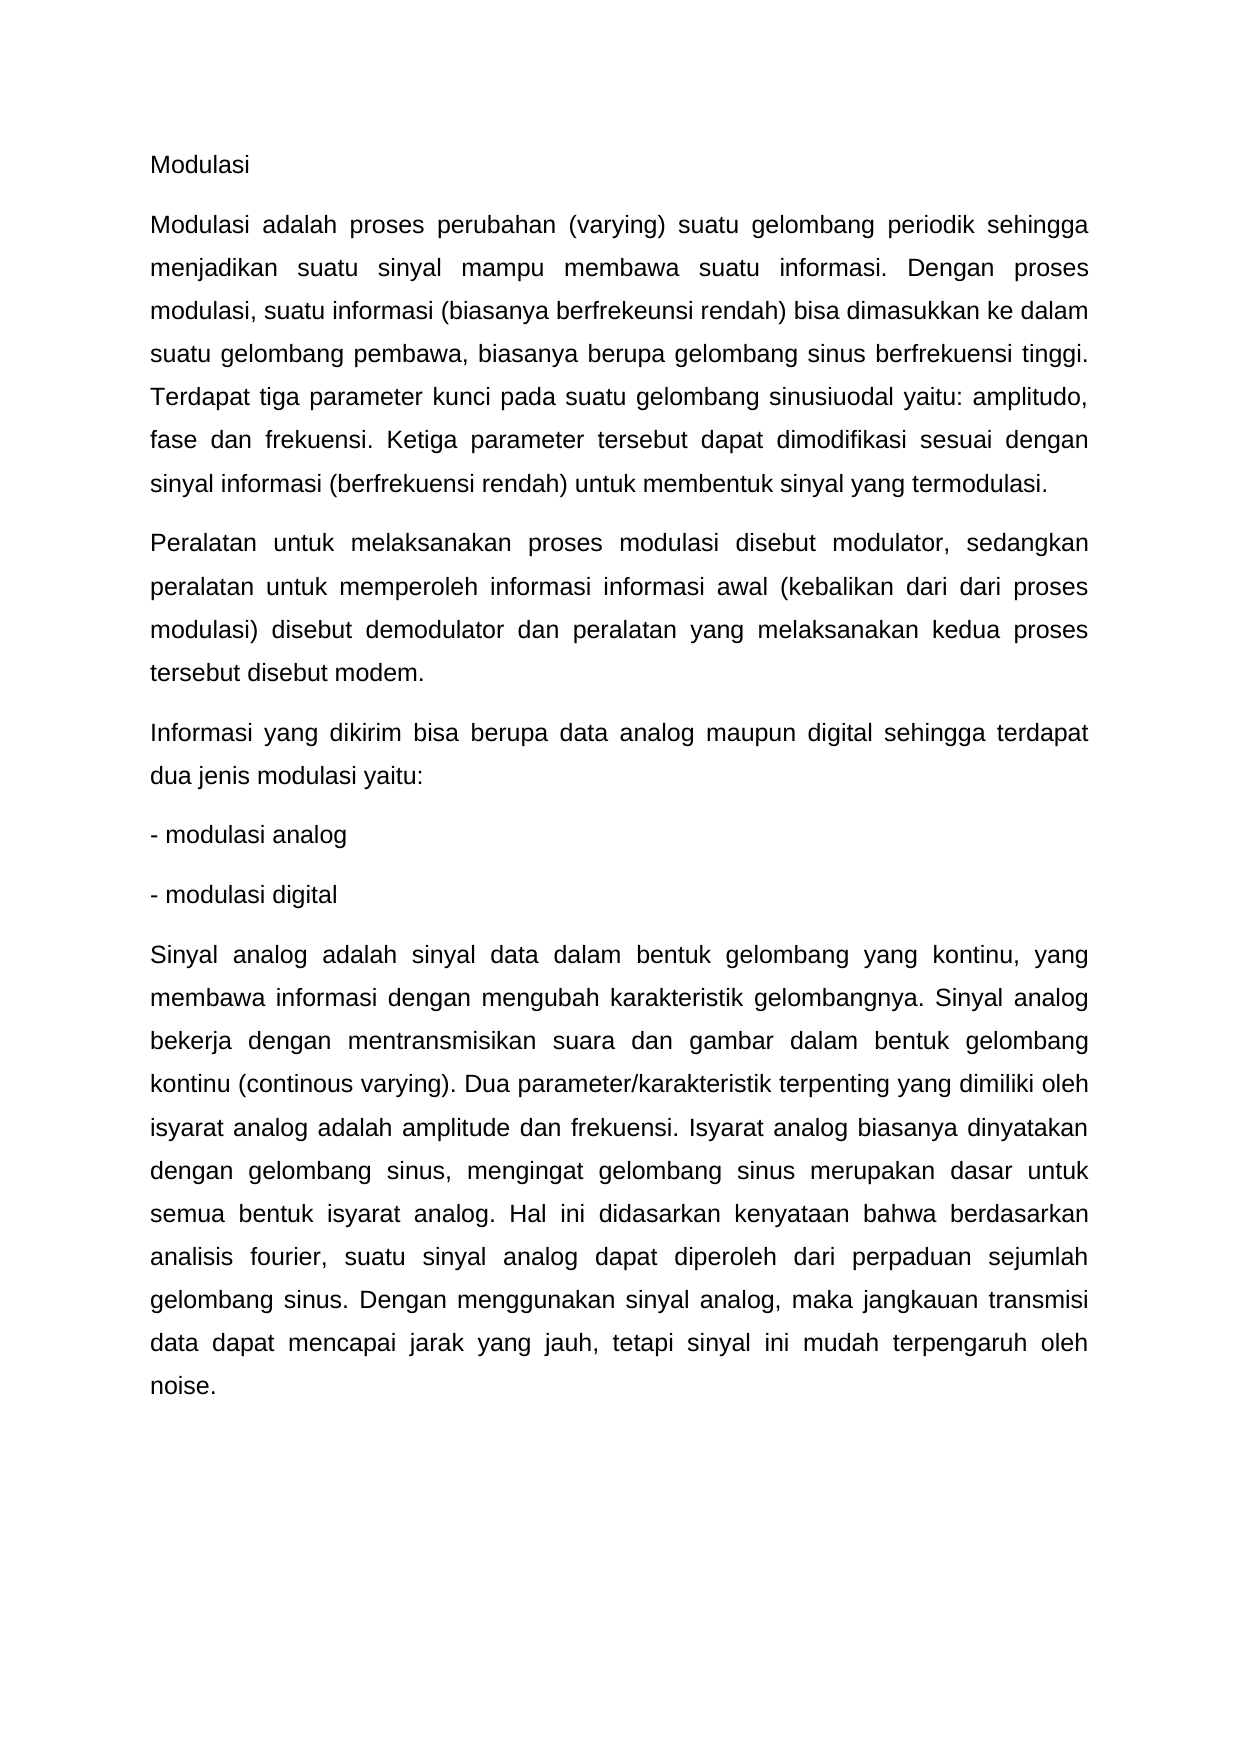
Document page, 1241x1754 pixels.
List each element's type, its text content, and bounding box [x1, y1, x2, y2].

text Informasi yang dikirim bisa berupa data analog maupun digital sehingga terdapat dua jenis modulasi yaitu: [150, 717, 1090, 789]
text Modulasi adalah proses perubahan (varying) suatu gelombang periodik sehingga menjadikan suatu sinyal mampu membawa suatu informasi. Dengan proses modulasi, suatu informasi (biasanya berfrekeunsi rendah) bisa dimasukkan ke dalam suatu gelombang pembawa, biasanya berupa gelombang sinus berfrekuensi tinggi. Terdapat tiga parameter kunci pada suatu gelombang sinusiuodal yaitu: amplitudo, fase dan frekuensi. Ketiga parameter tersebut dapat dimodifikasi sesuai dengan sinyal informasi (berfrekuensi rendah) untuk membentuk sinyal yang termodulasi. [150, 210, 1090, 497]
text Sinyal analog adalah sinyal data dalam bentuk gelombang yang kontinu, yang membawa informasi dengan mengubah karakteristik gelombangnya. Sinyal analog bekerja dengan mentransmisikan suara dan gambar dalam bentuk gelombang kontinu (continous varying). Dua parameter/karakteristik terpenting yang dimiliki oleh isyarat analog adalah amplitude dan frekuensi. Isyarat analog biasanya dinyatakan dengan gelombang sinus, mengingat gelombang sinus merupakan dasar untuk semua bentuk isyarat analog. Hal ini didasarkan kenyataan bahwa berdasarkan analisis fourier, suatu sinyal analog dapat diperoleh dari perpaduan sejumlah gelombang sinus. Dengan menggunakan sinyal analog, maka jangkauan transmisi data dapat mencapai jarak yang jauh, tetapi sinyal ini mudah terpengaruh oleh noise. [150, 940, 1090, 1400]
text - modulasi analog [150, 820, 1090, 849]
text - modulasi digital [150, 880, 1090, 909]
text Modulasi [150, 150, 1090, 179]
text Peralatan untuk melaksanakan proses modulasi disebut modulator, sedangkan peralatan untuk memperoleh informasi informasi awal (kebalikan dari dari proses modulasi) disebut demodulator dan peralatan yang melaksanakan kedua proses tersebut disebut modem. [150, 528, 1090, 686]
